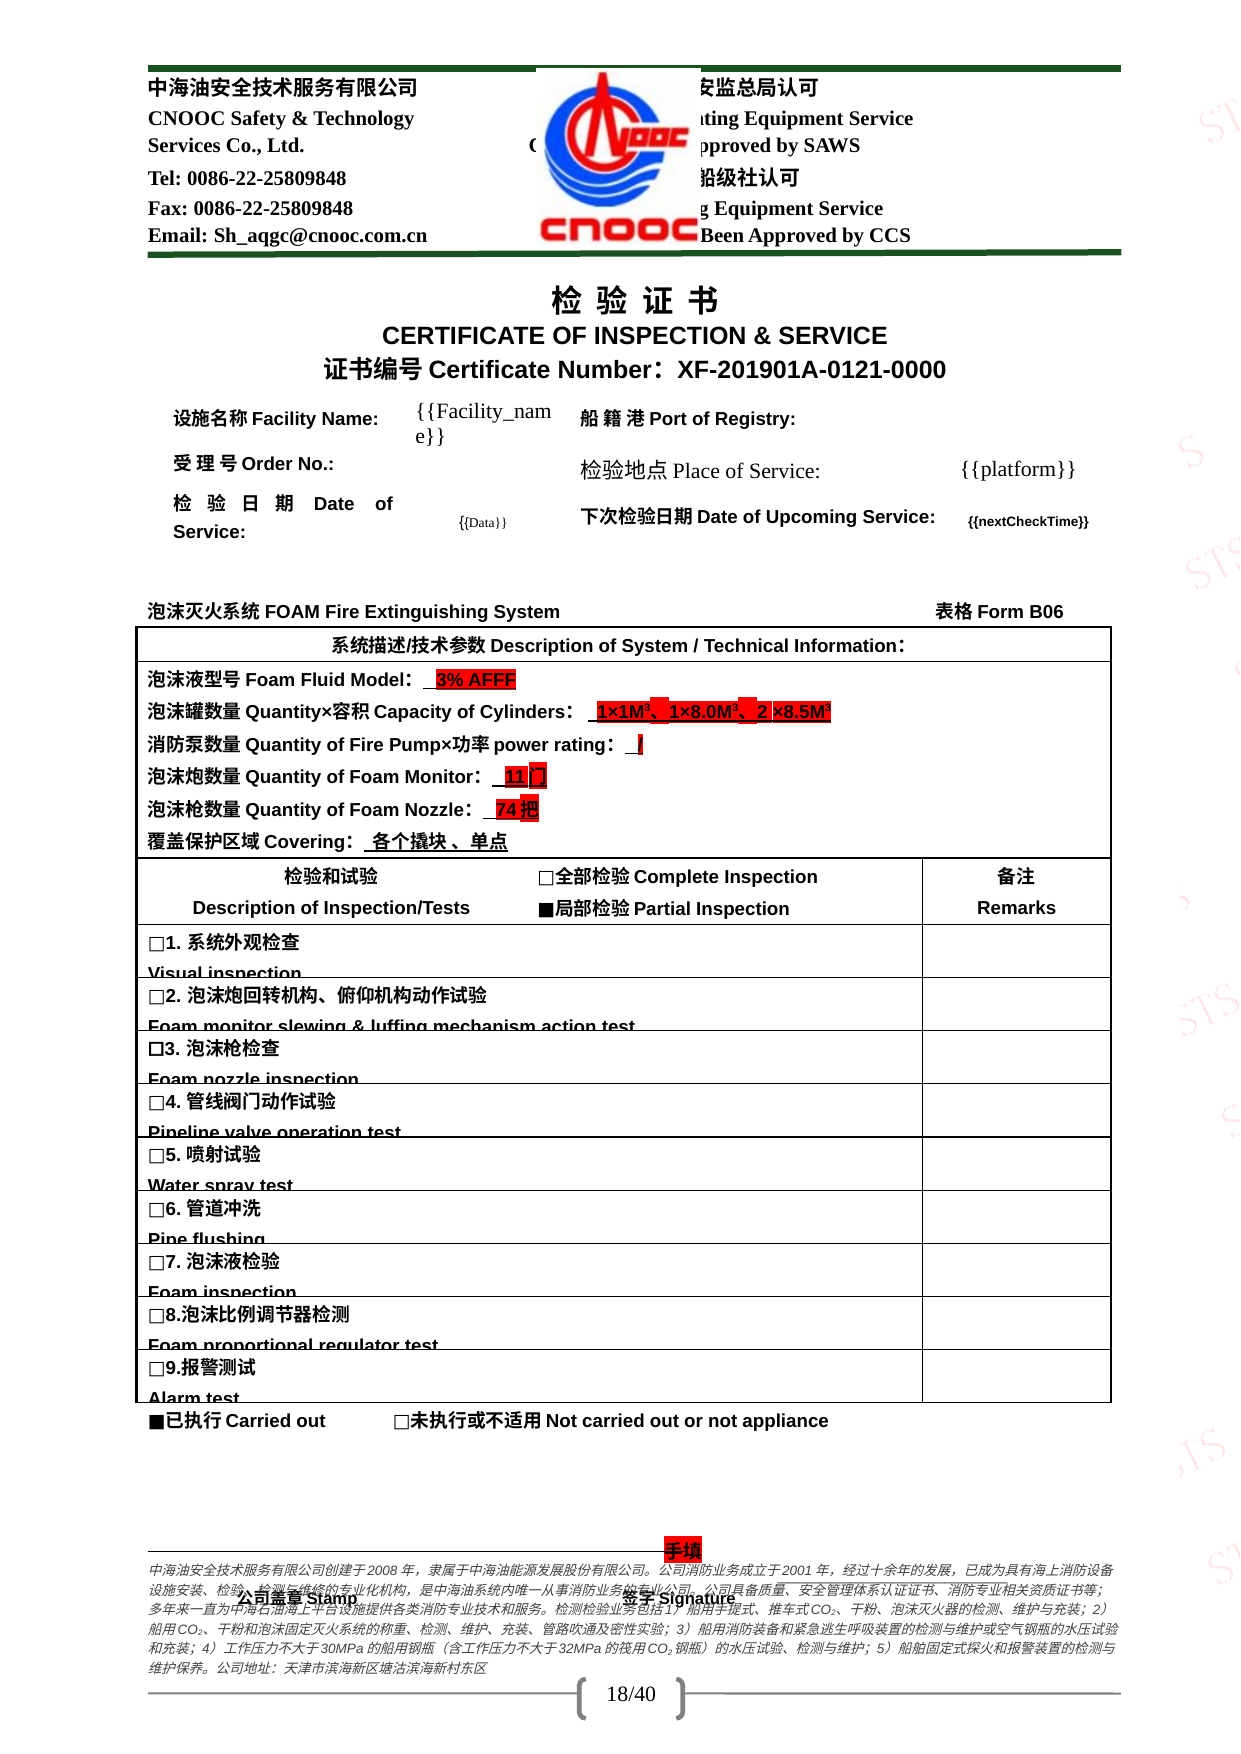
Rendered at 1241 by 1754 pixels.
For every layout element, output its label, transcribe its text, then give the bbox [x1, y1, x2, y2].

table_cell [923, 1191, 1110, 1243]
table_cell [923, 1084, 1110, 1136]
table_cell [923, 978, 1110, 1030]
table_cell [923, 1350, 1110, 1402]
table_cell 3. 泡沫枪检查 Foam nozzle inspection [138, 1031, 922, 1083]
table_cell □1. 系统外观检查 Visual inspection [138, 925, 922, 977]
table_cell [923, 1297, 1110, 1349]
table_cell □2. 泡沫炮回转机构、俯仰机构动作试验 Foam monitor slewing & luffing mechanism action test [138, 978, 922, 1030]
table_cell □9.报警测试 Alarm test [138, 1350, 922, 1402]
table_cell □4. 管线阀门动作试验 Pipeline valve operation test [138, 1084, 922, 1136]
picture [535, 68, 701, 244]
table_cell [923, 1244, 1110, 1296]
text 表格 Form B06 [935, 594, 1122, 626]
table_cell 检验和试验 Description of Inspection/Tests [138, 859, 526, 924]
table_cell [923, 925, 1110, 977]
table_cell [923, 1138, 1110, 1189]
table_cell □7. 泡沫液检验 Foam inspection [138, 1244, 922, 1296]
text 泡沫灭火系统 FOAM Fire Extinguishing System [148, 594, 913, 626]
table_cell 备注 Remarks [923, 859, 1110, 924]
table_cell 泡沫液型号Foam Fluid Model： 3% AFFF 泡沫罐数量Quantity×容积Capacity of Cylinders： 1×1M3、1×8.0M3、2 ×8.5M3 消防泵数量Quantity of Fire Pump×功率power rating： / 泡沫炮数量Quantity of Foam Monitor： 11门 泡沫枪数量Quantity of Foam Nozzle： 74把 覆盖保护区域Covering： 各个撬块 、单点 [138, 662, 1110, 857]
text ■已执行Carried out □未执行或不适用Not carried out or not appliance [148, 1403, 1122, 1436]
table_header 系统描述/技术参数Description of System / Technical Information： [138, 628, 1110, 661]
table_cell □8.泡沫比例调节器检测 Foam proportional regulator test [138, 1297, 922, 1349]
table_cell [923, 1031, 1110, 1083]
table_cell □5. 喷射试验 Water spray test [138, 1138, 922, 1189]
table_cell □全部检验Complete Inspection ■局部检验Partial Inspection [526, 859, 922, 924]
table_cell □6. 管道冲洗 Pipe flushing [138, 1191, 922, 1243]
